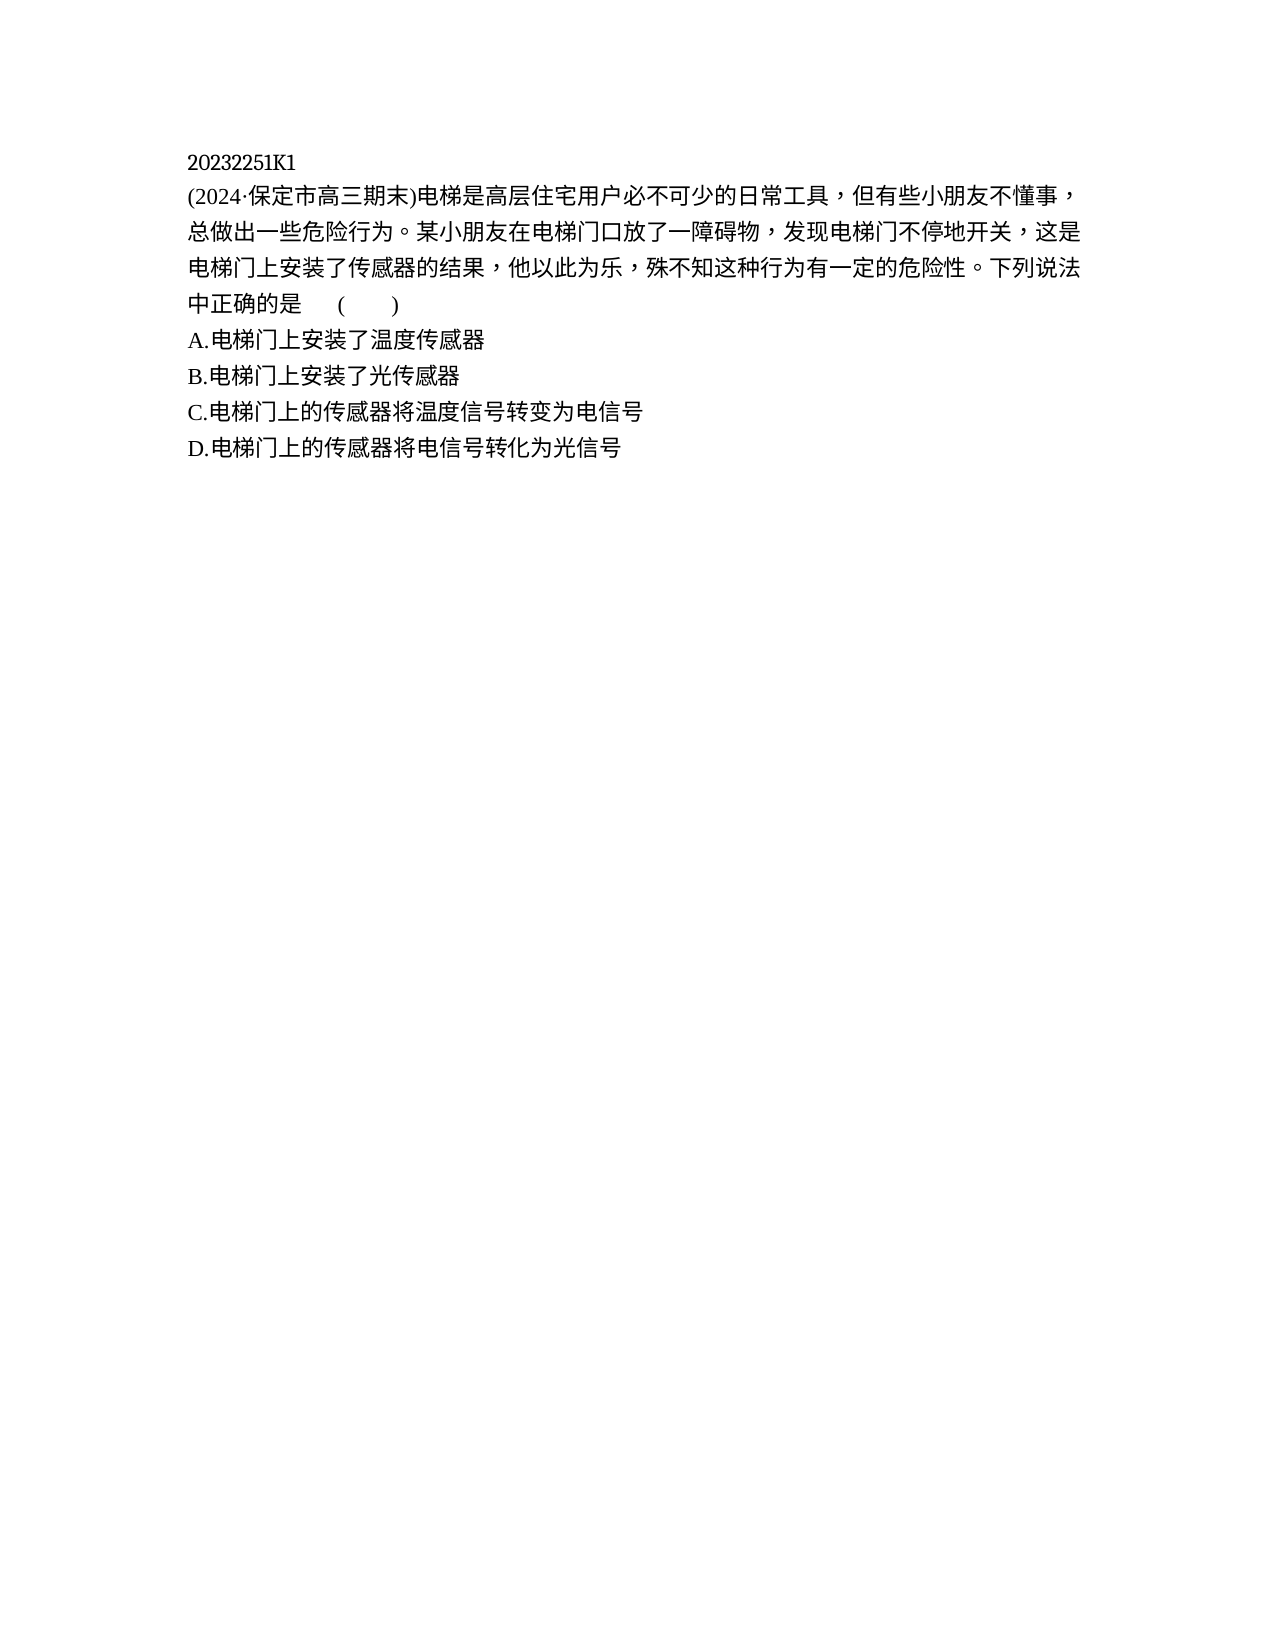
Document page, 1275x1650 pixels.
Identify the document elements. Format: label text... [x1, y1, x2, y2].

text A.电梯门上安装了温度传感器 [187, 324, 1087, 355]
text (2024·保定市高三期末)电梯是高层住宅用户必不可少的日常工具，但有些小朋友不懂事，总做出一些危险行为。某小朋友在电梯门口放了一障碍物，发现电梯门不停地开关，这是电梯门上安装了传感器的结果，他以此为乐，殊不知这种行为有一定的危险性。下列说法中正确的是 ( ) [187, 180, 1087, 319]
text 20232251K1 [187, 150, 1087, 176]
text D.电梯门上的传感器将电信号转化为光信号 [187, 432, 1087, 463]
text C.电梯门上的传感器将温度信号转变为电信号 [187, 396, 1087, 427]
text B.电梯门上安装了光传感器 [187, 360, 1087, 391]
